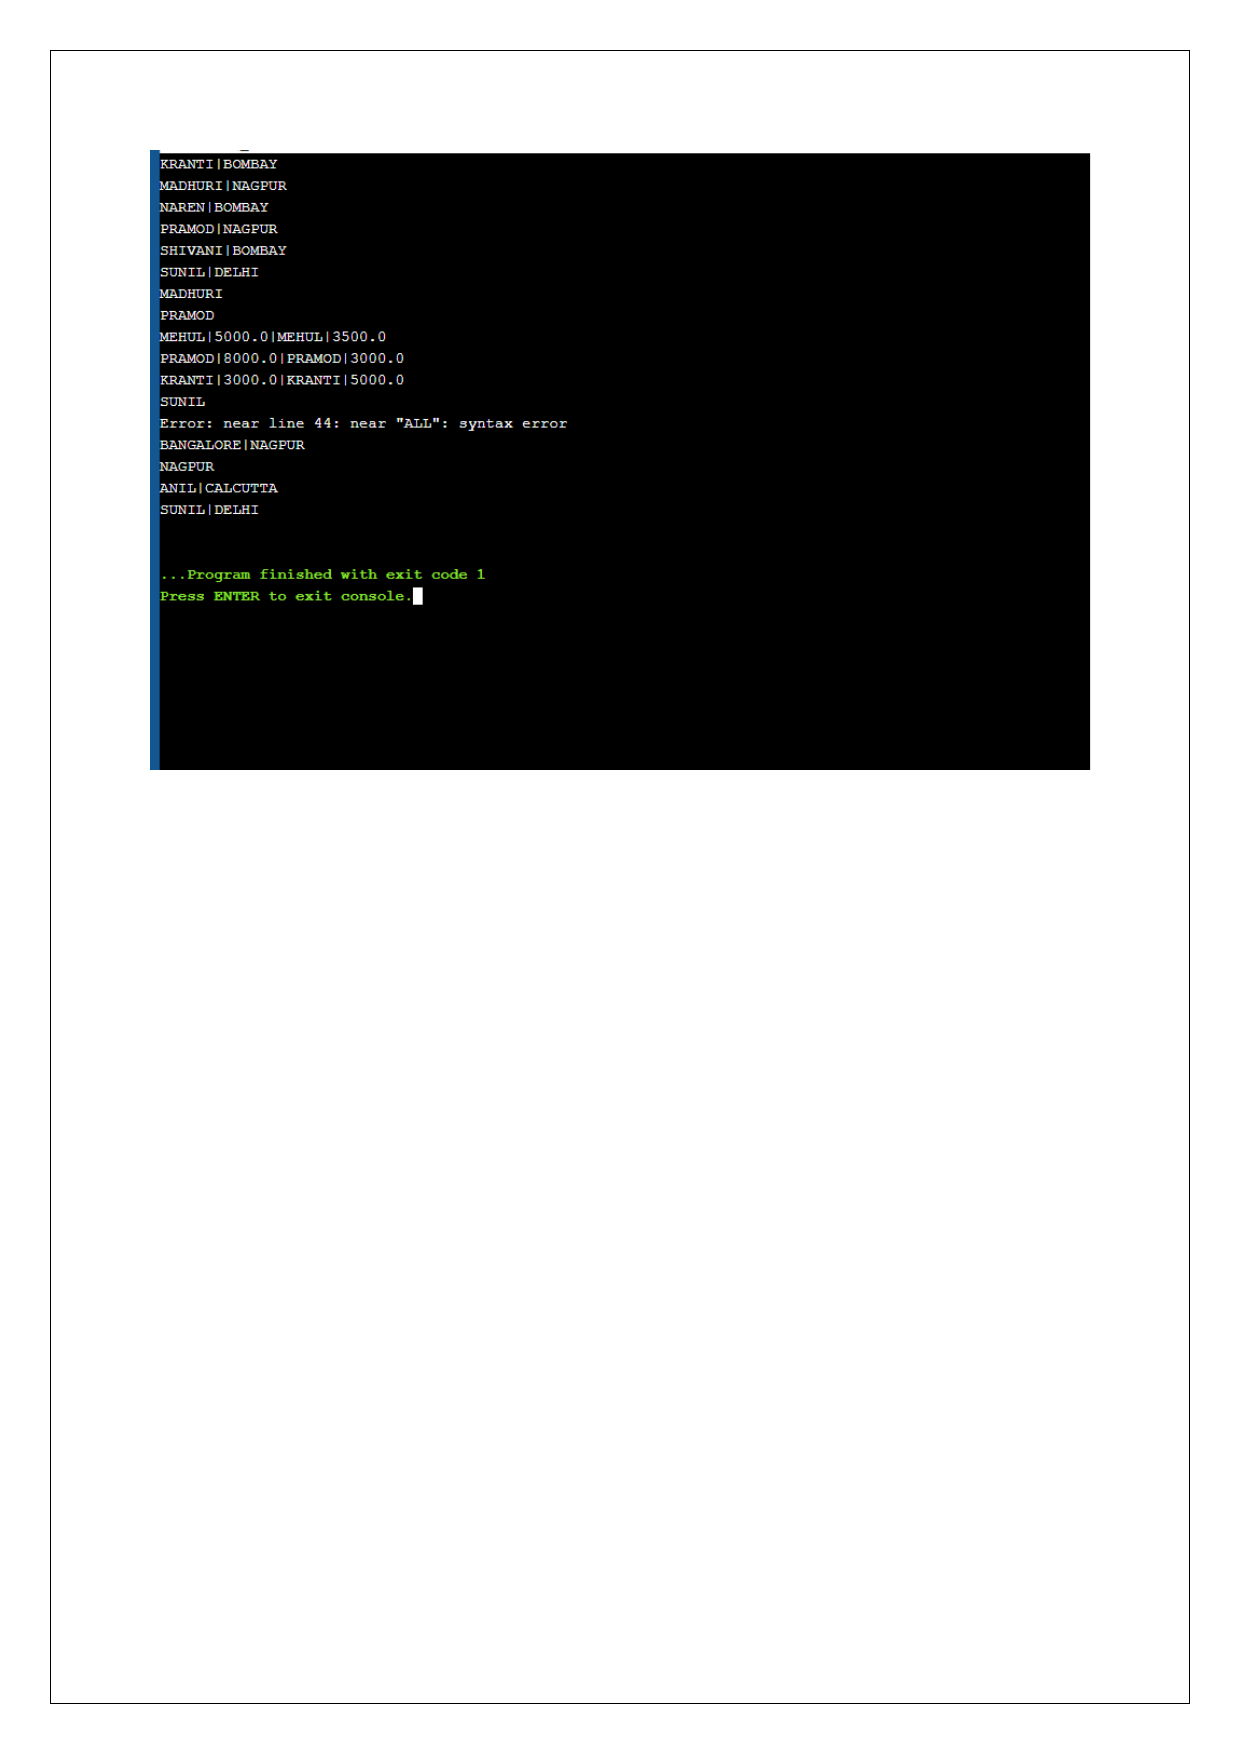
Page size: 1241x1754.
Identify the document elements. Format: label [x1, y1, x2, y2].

picture [150, 150, 1091, 770]
